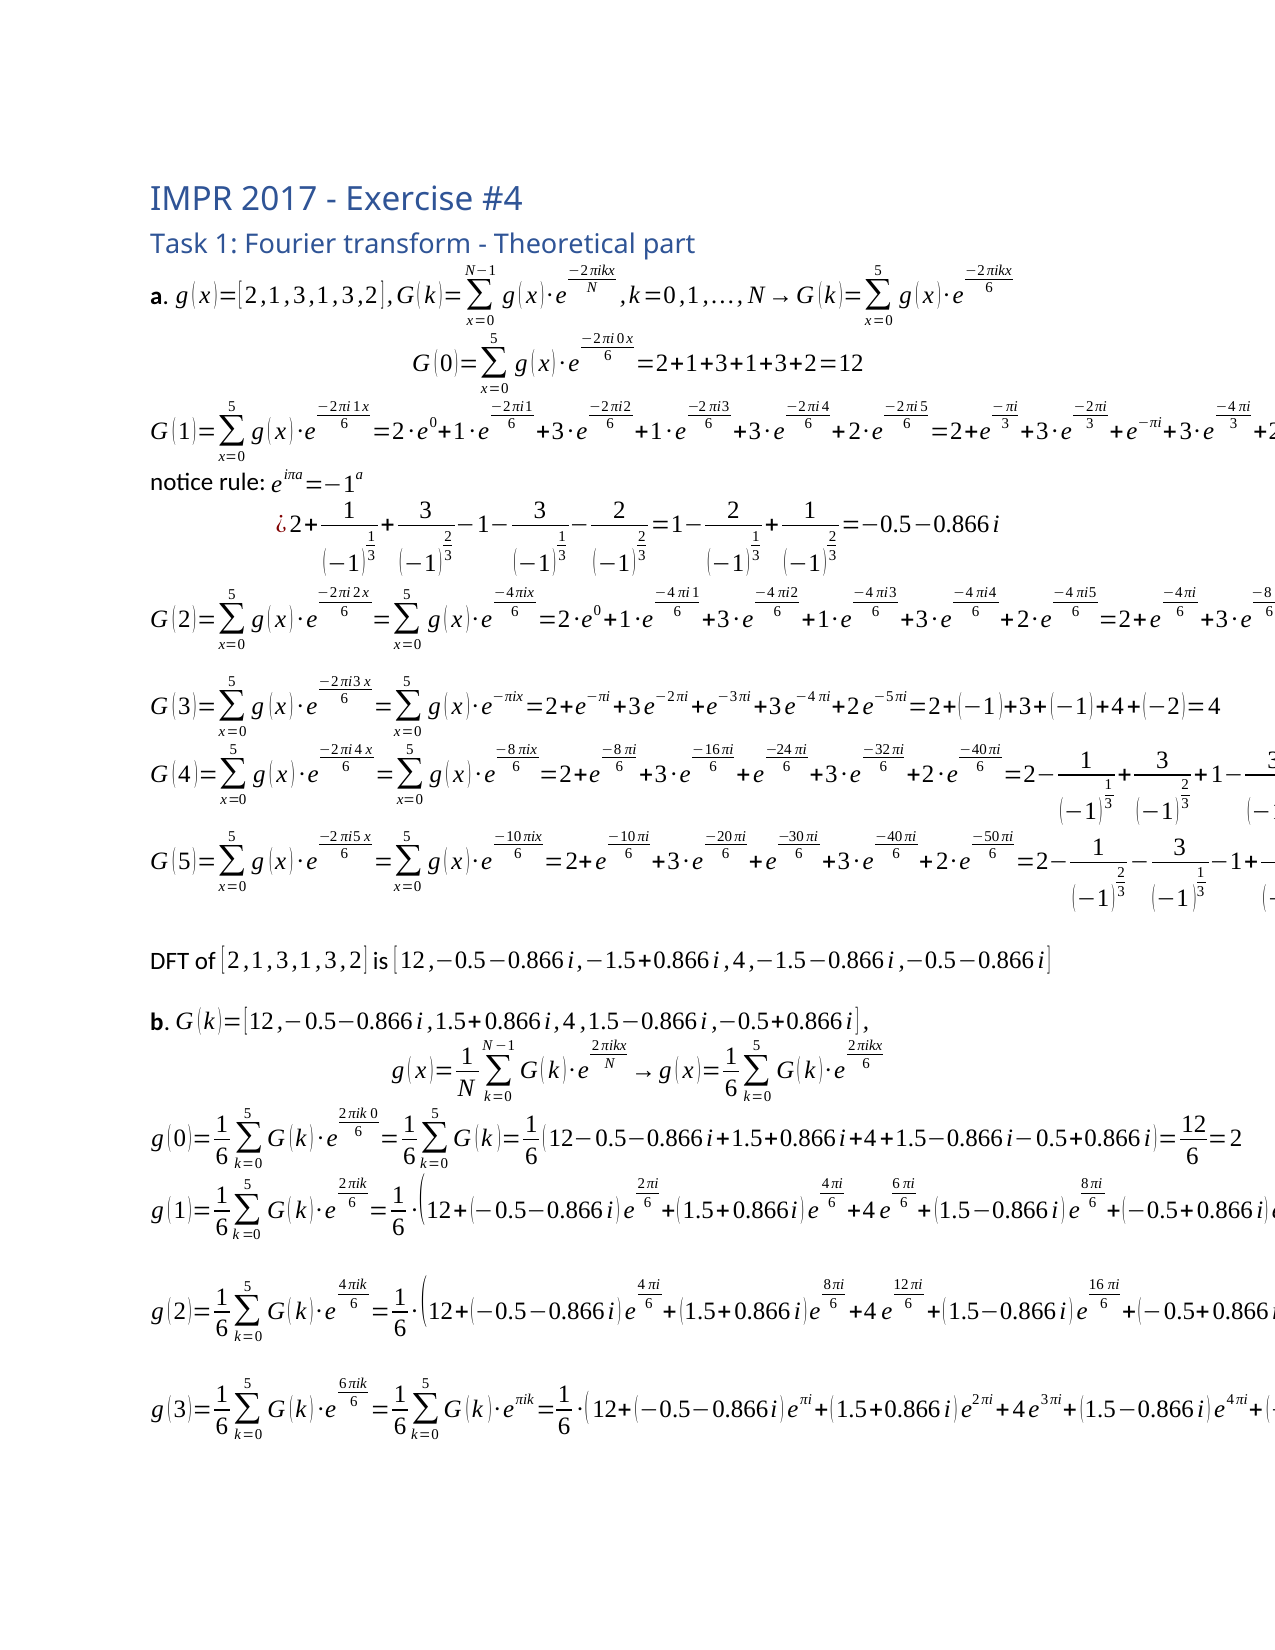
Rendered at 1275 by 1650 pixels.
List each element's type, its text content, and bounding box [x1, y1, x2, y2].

text a. [150, 261, 1125, 329]
subtitle Task 1: Fourier transform - Theoretical part [150, 224, 1125, 261]
text notice rule: [150, 466, 1125, 497]
text DFT of is [150, 945, 1125, 976]
text b. [150, 1006, 1125, 1037]
subtitle IMPR 2017 - Exercise #4 [150, 175, 1125, 220]
